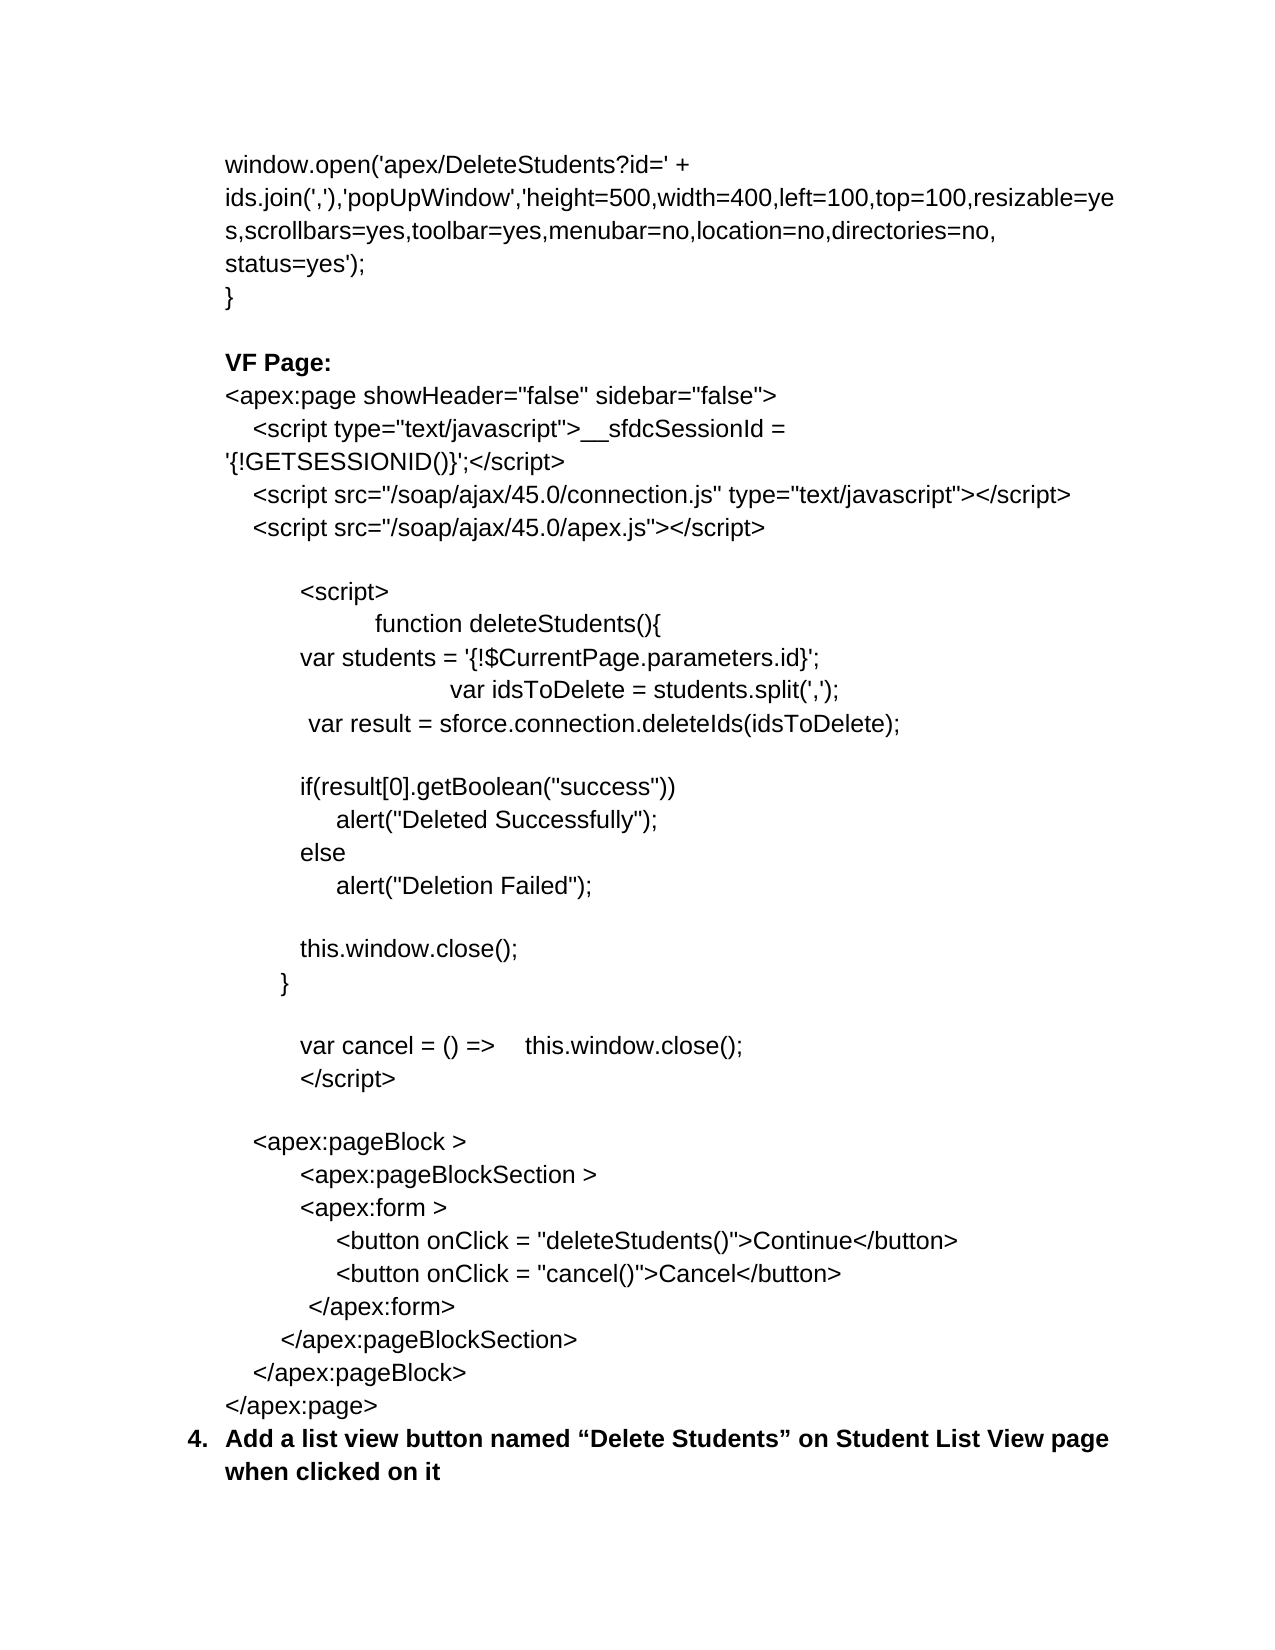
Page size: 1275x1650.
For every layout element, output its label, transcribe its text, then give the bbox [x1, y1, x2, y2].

text <script src="/soap/ajax/45.0/apex.js"></script> [225, 513, 1125, 542]
text <script src="/soap/ajax/45.0/connection.js" type="text/javascript"></script> [225, 480, 1125, 509]
text alert("Deletion Failed"); [225, 871, 1125, 900]
text </apex:form> [225, 1292, 1125, 1321]
text var students = '{!$CurrentPage.parameters.id}'; [225, 642, 1125, 671]
text window.open('apex/DeleteStudents?id=' + ids.join(','),'popUpWindow','height=500,width=400,left=100,top=100,resizable=yes,scrollbars=yes,toolbar=yes,menubar=no,location=no,directories=no, status=yes'); [225, 150, 1125, 278]
text } [225, 967, 1125, 996]
text </apex:page> [225, 1391, 1125, 1420]
text else [225, 838, 1125, 867]
text this.window.close(); [225, 934, 1125, 963]
text <apex:pageBlockSection > [225, 1160, 1125, 1189]
text var cancel = () => this.window.close(); [225, 1031, 1125, 1059]
text <apex:pageBlock > [225, 1127, 1125, 1156]
text alert("Deleted Successfully"); [225, 805, 1125, 834]
text var result = sforce.connection.deleteIds(idsToDelete); [225, 708, 1125, 737]
text var idsToDelete = students.split(','); [225, 676, 1125, 704]
text <script> [225, 576, 1125, 605]
text <apex:form > [225, 1193, 1125, 1222]
text VF Page: [225, 348, 1125, 377]
text <button onClick = "cancel()">Cancel</button> [225, 1259, 1125, 1288]
text <button onClick = "deleteStudents()">Continue</button> [225, 1226, 1125, 1255]
text <script type="text/javascript">__sfdcSessionId = '{!GETSESSIONID()}';</script> [225, 414, 1125, 476]
text </script> [225, 1064, 1125, 1092]
text <apex:page showHeader="false" sidebar="false"> [225, 381, 1125, 410]
text </apex:pageBlockSection> [225, 1325, 1125, 1354]
text </apex:pageBlock> [225, 1358, 1125, 1387]
text } [225, 282, 1125, 311]
text if(result[0].getBoolean("success")) [225, 772, 1125, 801]
list Add a list view button named “Delete Students” on Student List View page when clicked on it [187, 1424, 1125, 1486]
text function deleteStudents(){ [225, 609, 1125, 638]
